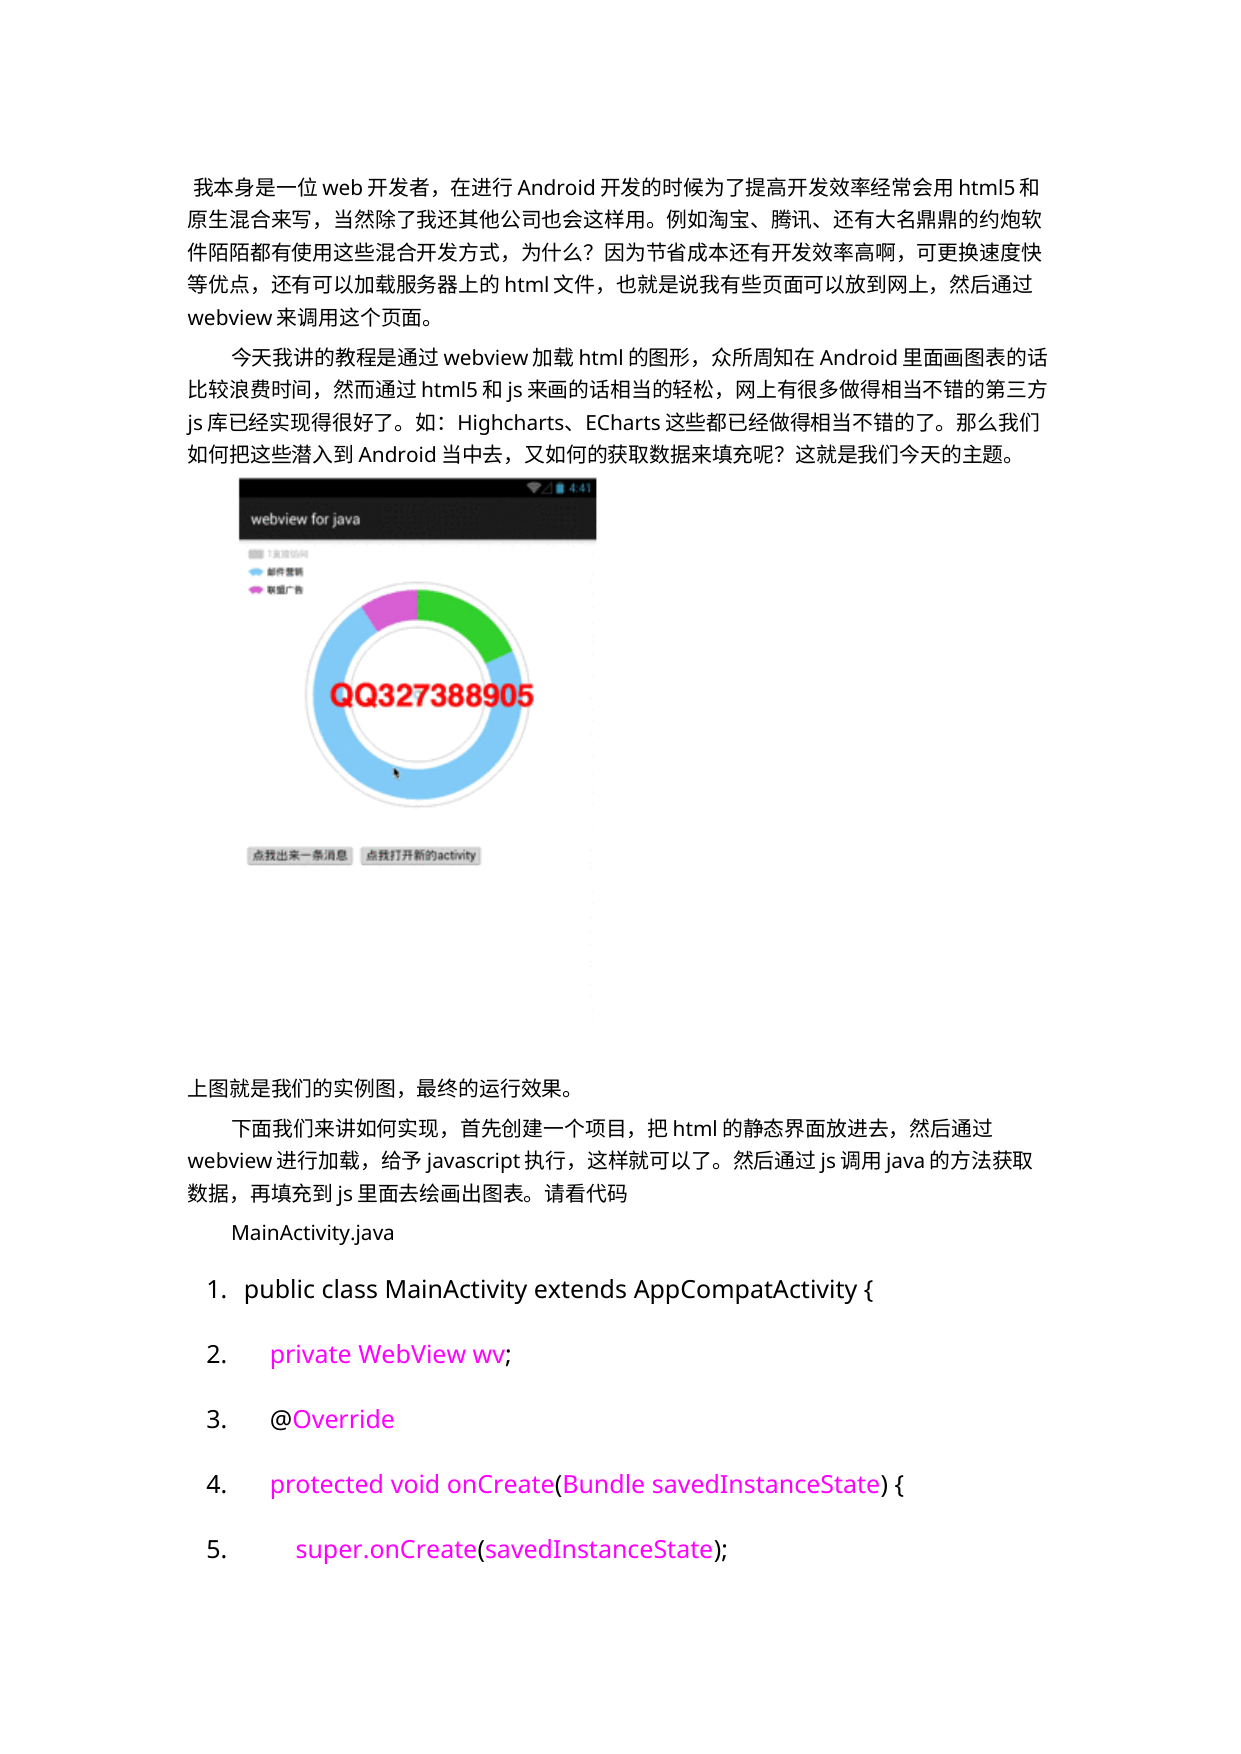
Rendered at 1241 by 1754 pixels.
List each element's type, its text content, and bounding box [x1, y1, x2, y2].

text 上图就是我们的实例图，最终的运行效果。 [187, 1071, 1053, 1103]
text 我本身是一位web开发者，在进行Android开发的时候为了提高开发效率经常会用html5和原生混合来写，当然除了我还其他公司也会这样用。例如淘宝、腾讯、还有大名鼎鼎的约炮软件陌陌都有使用这些混合开发方式，为什么？因为节省成本还有开发效率高啊，可更换速度快等优点，还有可以加载服务器上的html文件，也就是说我有些页面可以放到网上，然后通过webview来调用这个页面。 [187, 170, 1053, 332]
picture [230, 477, 606, 1041]
text 下面我们来讲如何实现，首先创建一个项目，把html的静态界面放进去，然后通过webview进行加载，给予javascript执行，这样就可以了。然后通过js调用java的方法获取数据，再填充到js里面去绘画出图表。请看代码 [187, 1111, 1053, 1208]
text MainActivity.java [187, 1216, 1053, 1249]
list private WebView wv; [206, 1322, 1053, 1387]
list @Override [206, 1387, 1053, 1452]
list protected void onCreate(Bundle savedInstanceState) { [206, 1452, 1053, 1517]
list super.onCreate(savedInstanceState); [206, 1517, 1053, 1582]
list public class MainActivity extends AppCompatActivity { [206, 1257, 1053, 1322]
text 今天我讲的教程是通过webview加载html的图形，众所周知在Android里面画图表的话比较浪费时间，然而通过html5和js来画的话相当的轻松，网上有很多做得相当不错的第三方js库已经实现得很好了。如：Highcharts、ECharts这些都已经做得相当不错的了。那么我们如何把这些潜入到Android当中去，又如何的获取数据来填充呢？这就是我们今天的主题。 [187, 340, 1053, 470]
